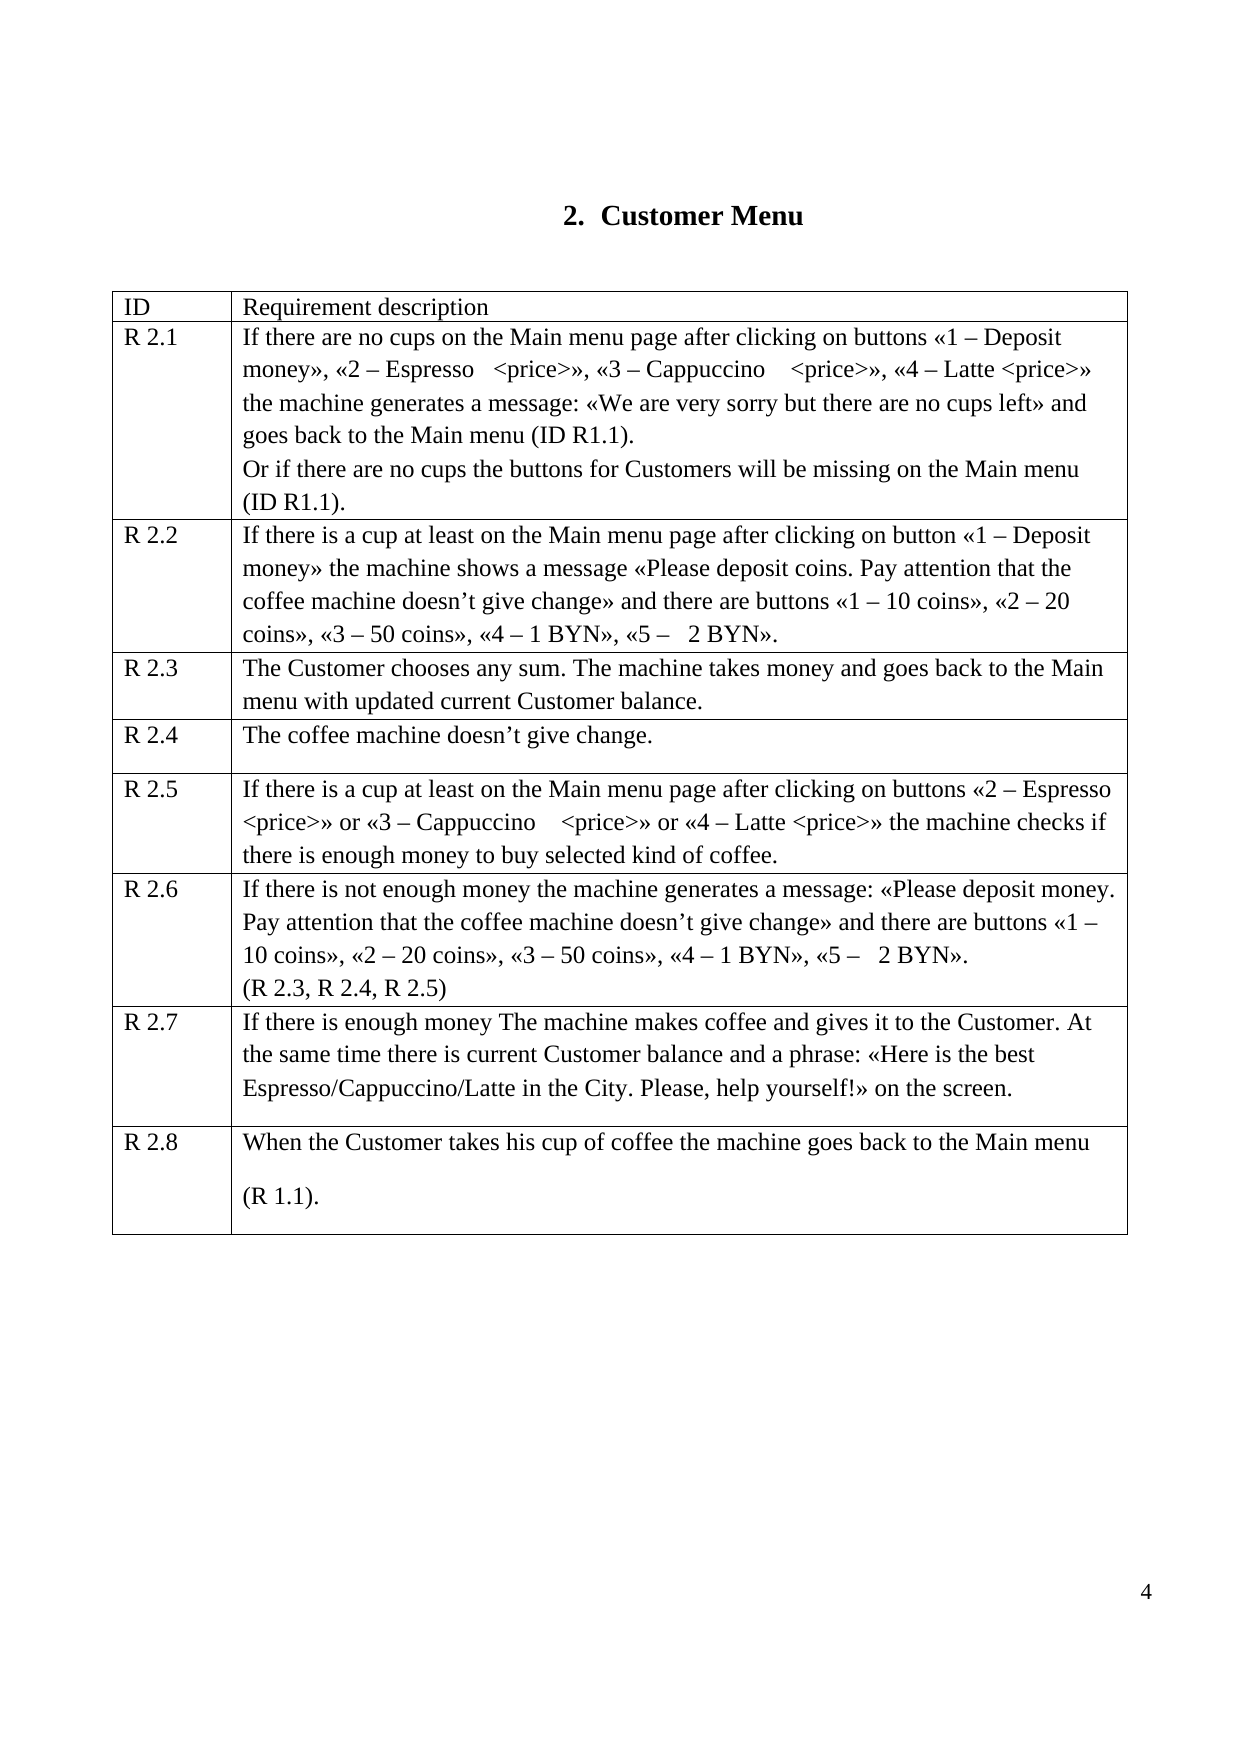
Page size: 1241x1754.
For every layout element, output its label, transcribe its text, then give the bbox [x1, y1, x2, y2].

table_cell R 2.2 [113, 520, 231, 652]
table_cell R 2.7 [113, 1007, 231, 1126]
table_cell If there is not enough money the machine generates a message: «Please deposit money. Pay attention that the coffee machine doesn’t give change» and there are buttons «1 – 10 coins», «2 – 20 coins», «3 – 50 coins», «4 – 1 BYN», «5 – 2 BYN». (R 2.3, R 2.4, R 2.5) [232, 874, 1127, 1006]
table_cell If there is a cup at least on the Main menu page after clicking on button «1 – Deposit money» the machine shows a message «Please deposit coins. Pay attention that the coffee machine doesn’t give change» and there are buttons «1 – 10 coins», «2 – 20 coins», «3 – 50 coins», «4 – 1 BYN», «5 – 2 BYN». [232, 520, 1127, 652]
table_cell R 2.5 [113, 774, 231, 873]
table_header ID [113, 292, 231, 321]
table_cell R 2.1 [113, 322, 231, 519]
table_cell R 2.8 [113, 1127, 231, 1234]
table_cell R 2.6 [113, 874, 231, 1006]
subtitle Customer Menu [215, 198, 1152, 232]
table_cell When the Customer takes his cup of coffee the machine goes back to the Main menu (R 1.1). [232, 1127, 1127, 1234]
table_cell The coffee machine doesn’t give change. [232, 720, 1127, 773]
table_cell R 2.4 [113, 720, 231, 773]
table_cell If there is a cup at least on the Main menu page after clicking on buttons «2 – Espresso <price>» or «3 – Cappuccino <price>» or «4 – Latte <price>» the machine checks if there is enough money to buy selected kind of coffee. [232, 774, 1127, 873]
table_header Requirement description [232, 292, 1127, 321]
table_cell If there are no cups on the Main menu page after clicking on buttons «1 – Deposit money», «2 – Espresso <price>», «3 – Cappuccino <price>», «4 – Latte <price>» the machine generates a message: «We are very sorry but there are no cups left» and goes back to the Main menu (ID R1.1). Or if there are no cups the buttons for Customers will be missing on the Main menu (ID R1.1). [232, 322, 1127, 519]
table_cell The Customer chooses any sum. The machine takes money and goes back to the Main menu with updated current Customer balance. [232, 653, 1127, 719]
table_cell R 2.3 [113, 653, 231, 719]
table_cell If there is enough money The machine makes coffee and gives it to the Customer. At the same time there is current Customer balance and a phrase: «Here is the best Espresso/Cappuccino/Latte in the City. Please, help yourself!» on the screen. [232, 1007, 1127, 1126]
